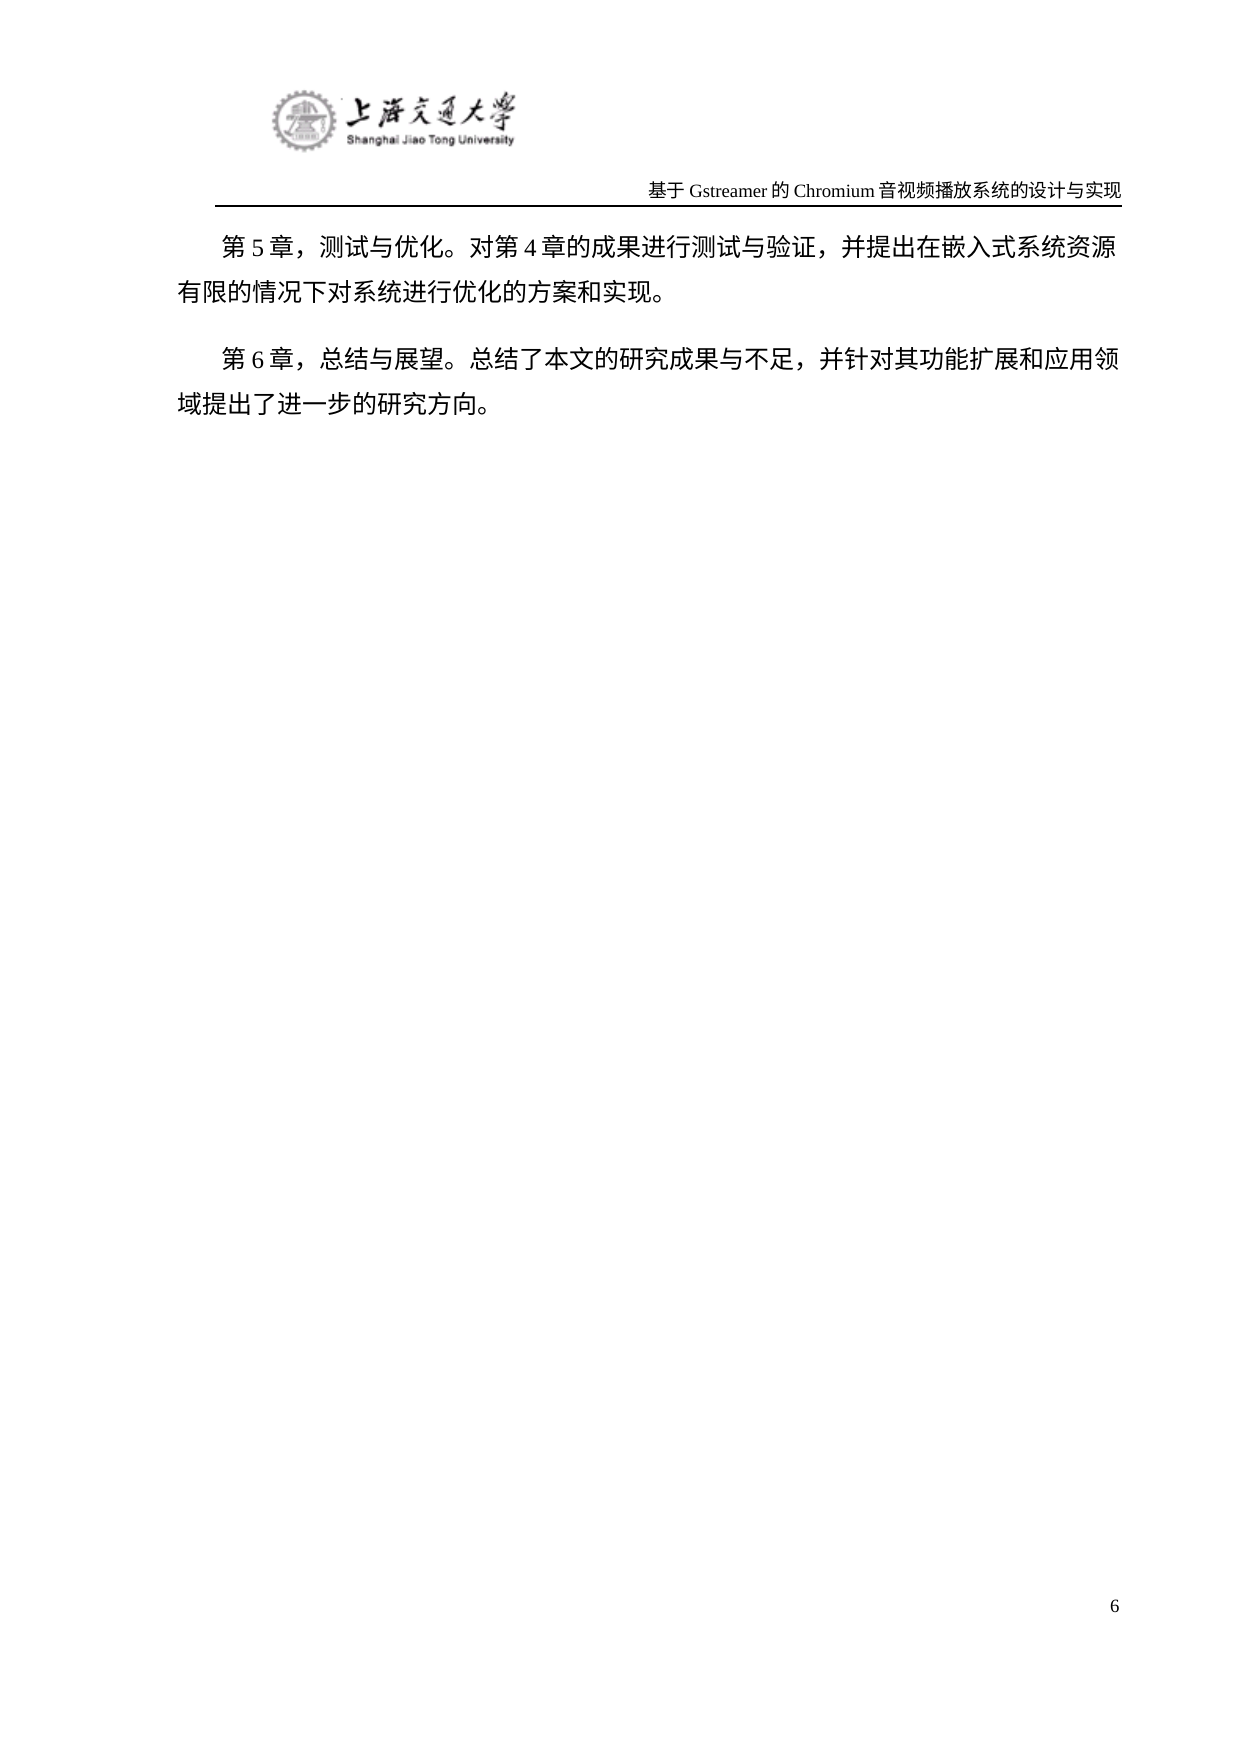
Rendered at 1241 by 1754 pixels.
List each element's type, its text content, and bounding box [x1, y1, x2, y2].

picture [252, 73, 531, 156]
text 第5章，测试与优化。对第4章的成果进行测试与验证，并提出在嵌入式系统资源有限的情况下对系统进行优化的方案和实现。 [177, 228, 1122, 309]
text 第6章，总结与展望。总结了本文的研究成果与不足，并针对其功能扩展和应用领域提出了进一步的研究方向。 [177, 339, 1122, 421]
